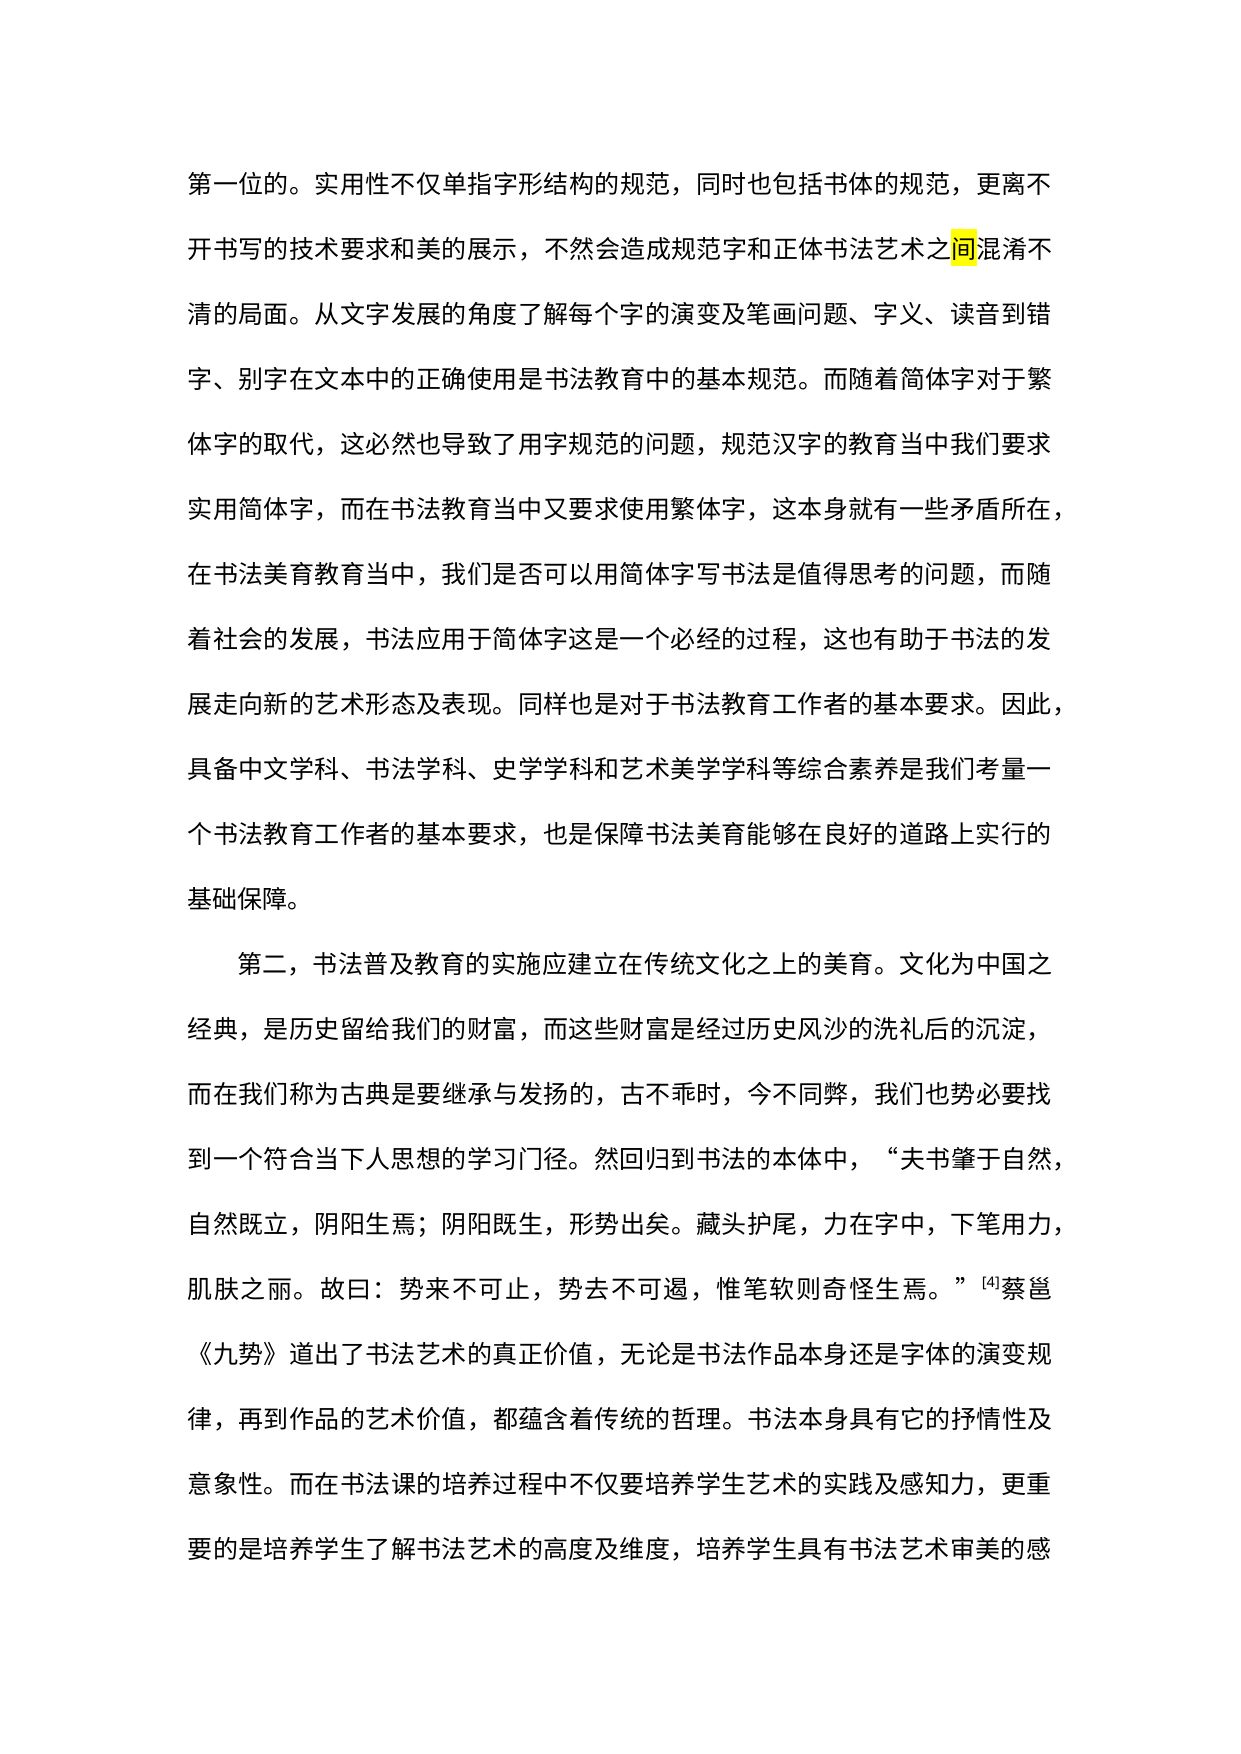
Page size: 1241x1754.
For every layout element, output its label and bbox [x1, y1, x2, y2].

list [187, 150, 1053, 930]
list [187, 930, 1053, 1580]
